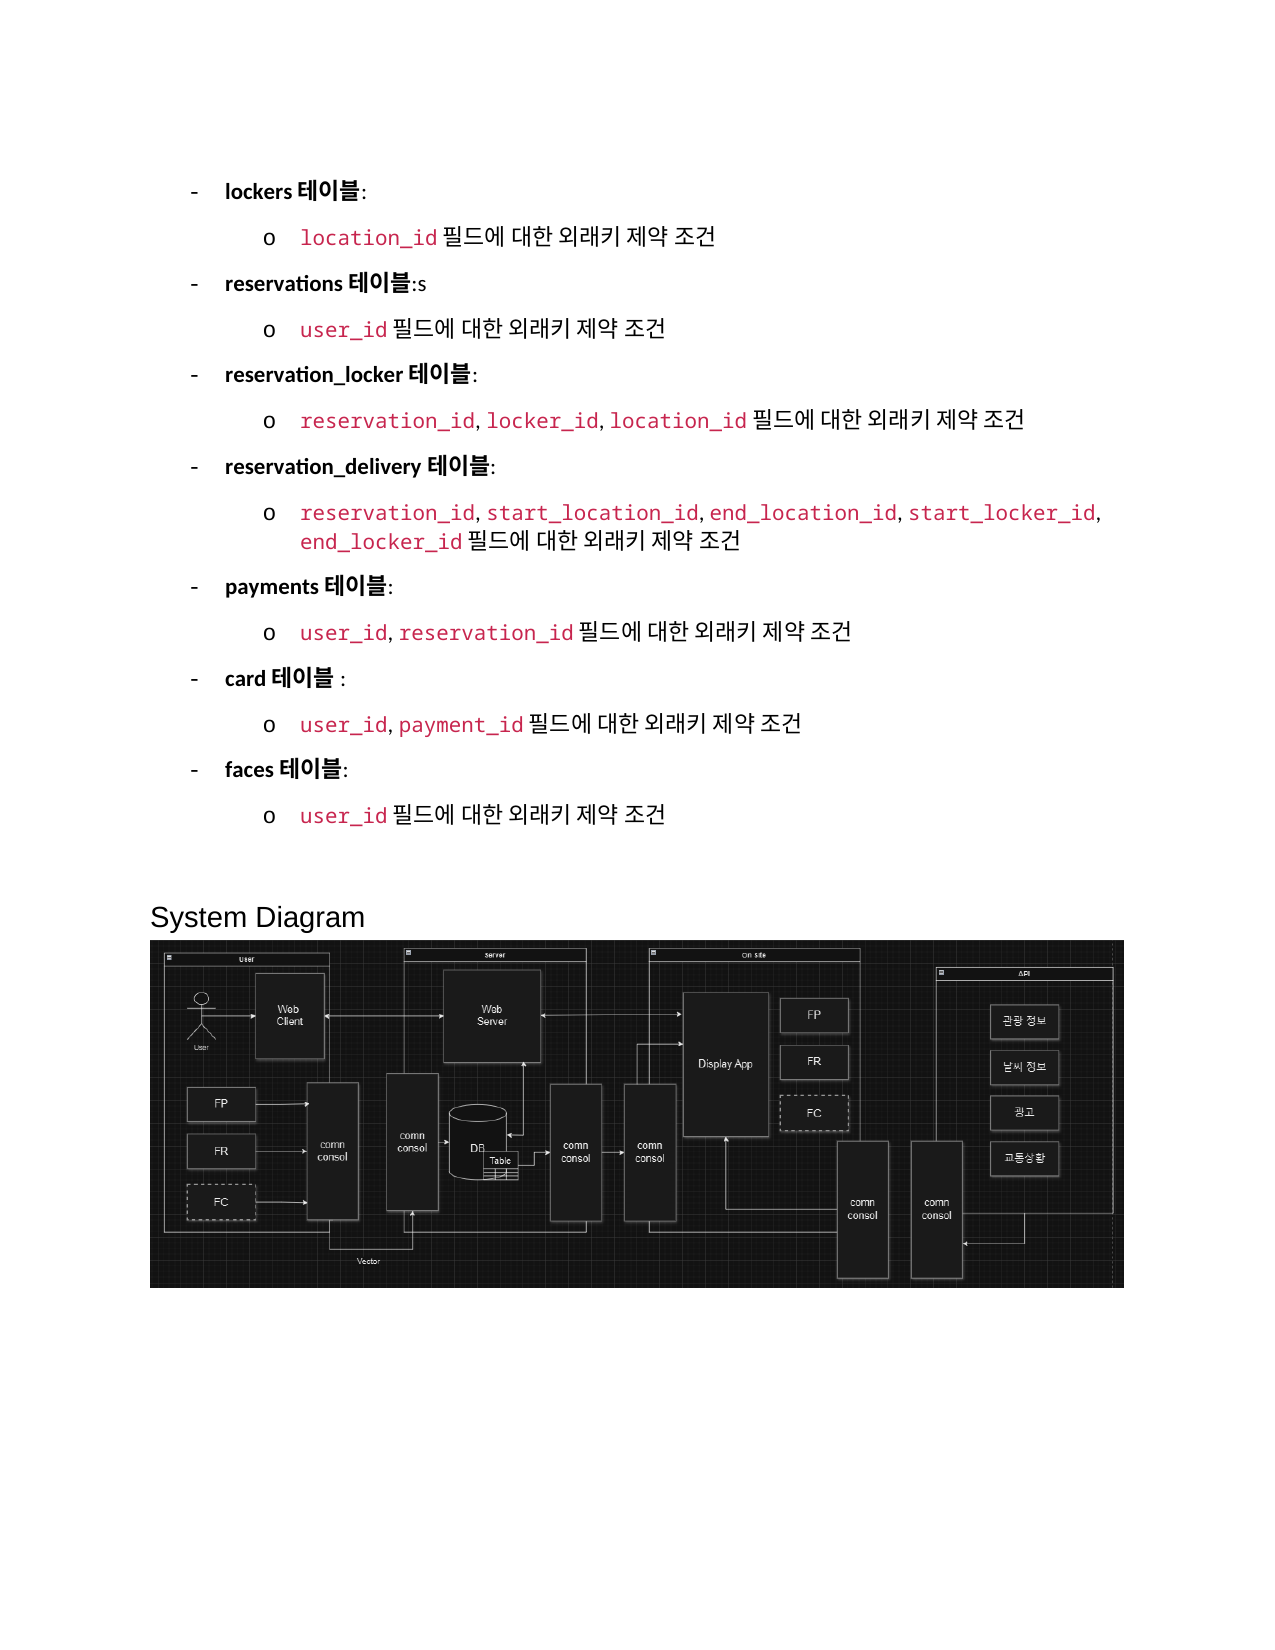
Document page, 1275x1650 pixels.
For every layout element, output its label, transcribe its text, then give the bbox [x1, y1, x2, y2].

list user_id 필드에 대한 외래키 제약 조건 [262, 801, 1125, 831]
list reservations 테이블:s [187, 269, 1125, 298]
list user_id 필드에 대한 외래키 제약 조건 [262, 315, 1125, 344]
list reservation_delivery 테이블: [187, 452, 1125, 481]
list reservation_locker 테이블: [187, 361, 1125, 390]
list faces 테이블: [187, 756, 1125, 785]
picture [150, 940, 1124, 1288]
list payments 테이블: [187, 572, 1125, 601]
list location_id 필드에 대한 외래키 제약 조건 [262, 223, 1125, 252]
list reservation_id, start_location_id, end_location_id, start_locker_id, end_locker_id 필드에 대한 외래키 제약 조건 [262, 498, 1125, 556]
list card 테이블 : [187, 664, 1125, 693]
list user_id, reservation_id 필드에 대한 외래키 제약 조건 [262, 618, 1125, 647]
subtitle System Diagram [150, 900, 1125, 934]
list reservation_id, locker_id, location_id 필드에 대한 외래키 제약 조건 [262, 406, 1125, 436]
list lockers 테이블: [187, 177, 1125, 206]
list user_id, payment_id 필드에 대한 외래키 제약 조건 [262, 710, 1125, 739]
